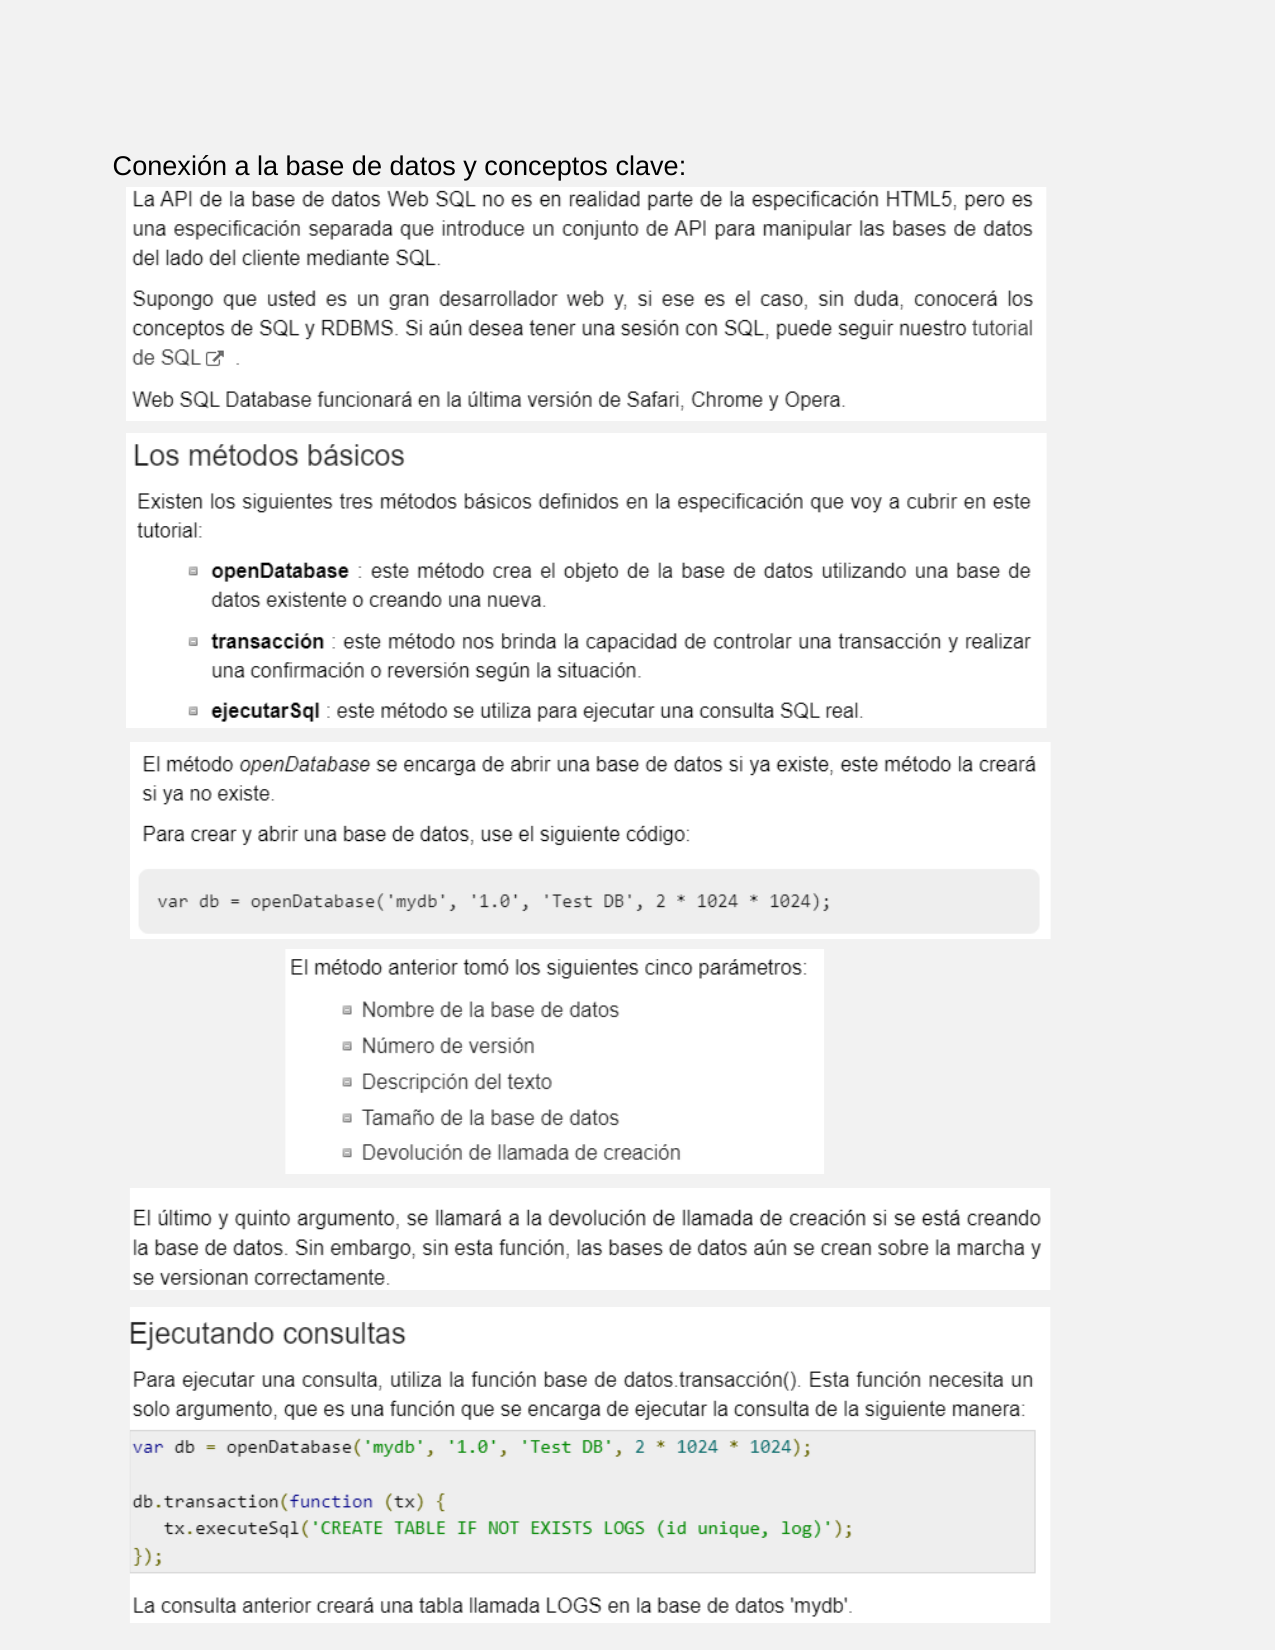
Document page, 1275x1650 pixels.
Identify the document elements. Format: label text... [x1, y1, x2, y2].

text Conexión a la base de datos y conceptos clave: [112, 150, 1162, 181]
picture [285, 949, 825, 1174]
picture [126, 187, 1047, 421]
picture [129, 1188, 1051, 1290]
picture [130, 742, 1051, 939]
picture [126, 433, 1047, 728]
picture [129, 1307, 1051, 1623]
